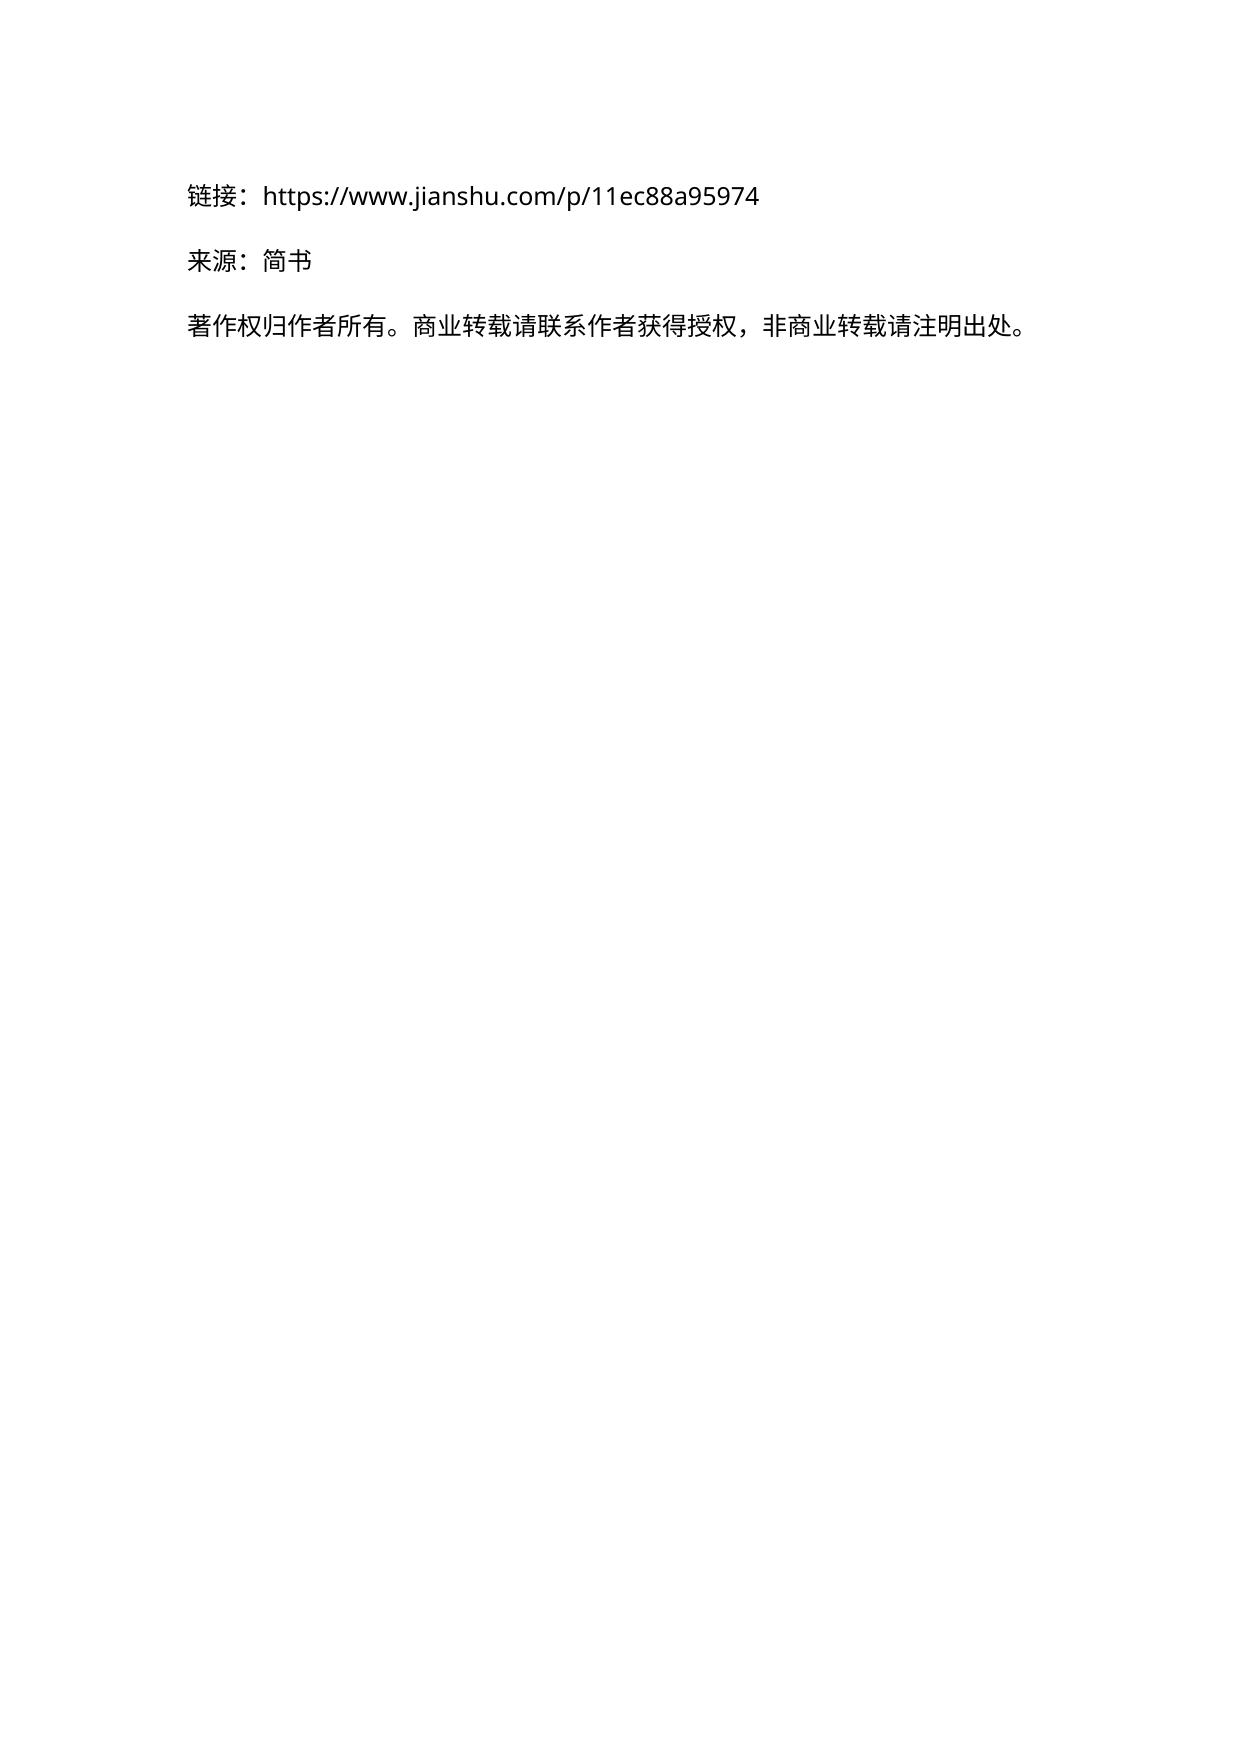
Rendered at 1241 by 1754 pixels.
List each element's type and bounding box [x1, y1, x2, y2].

text [187, 162, 1053, 357]
